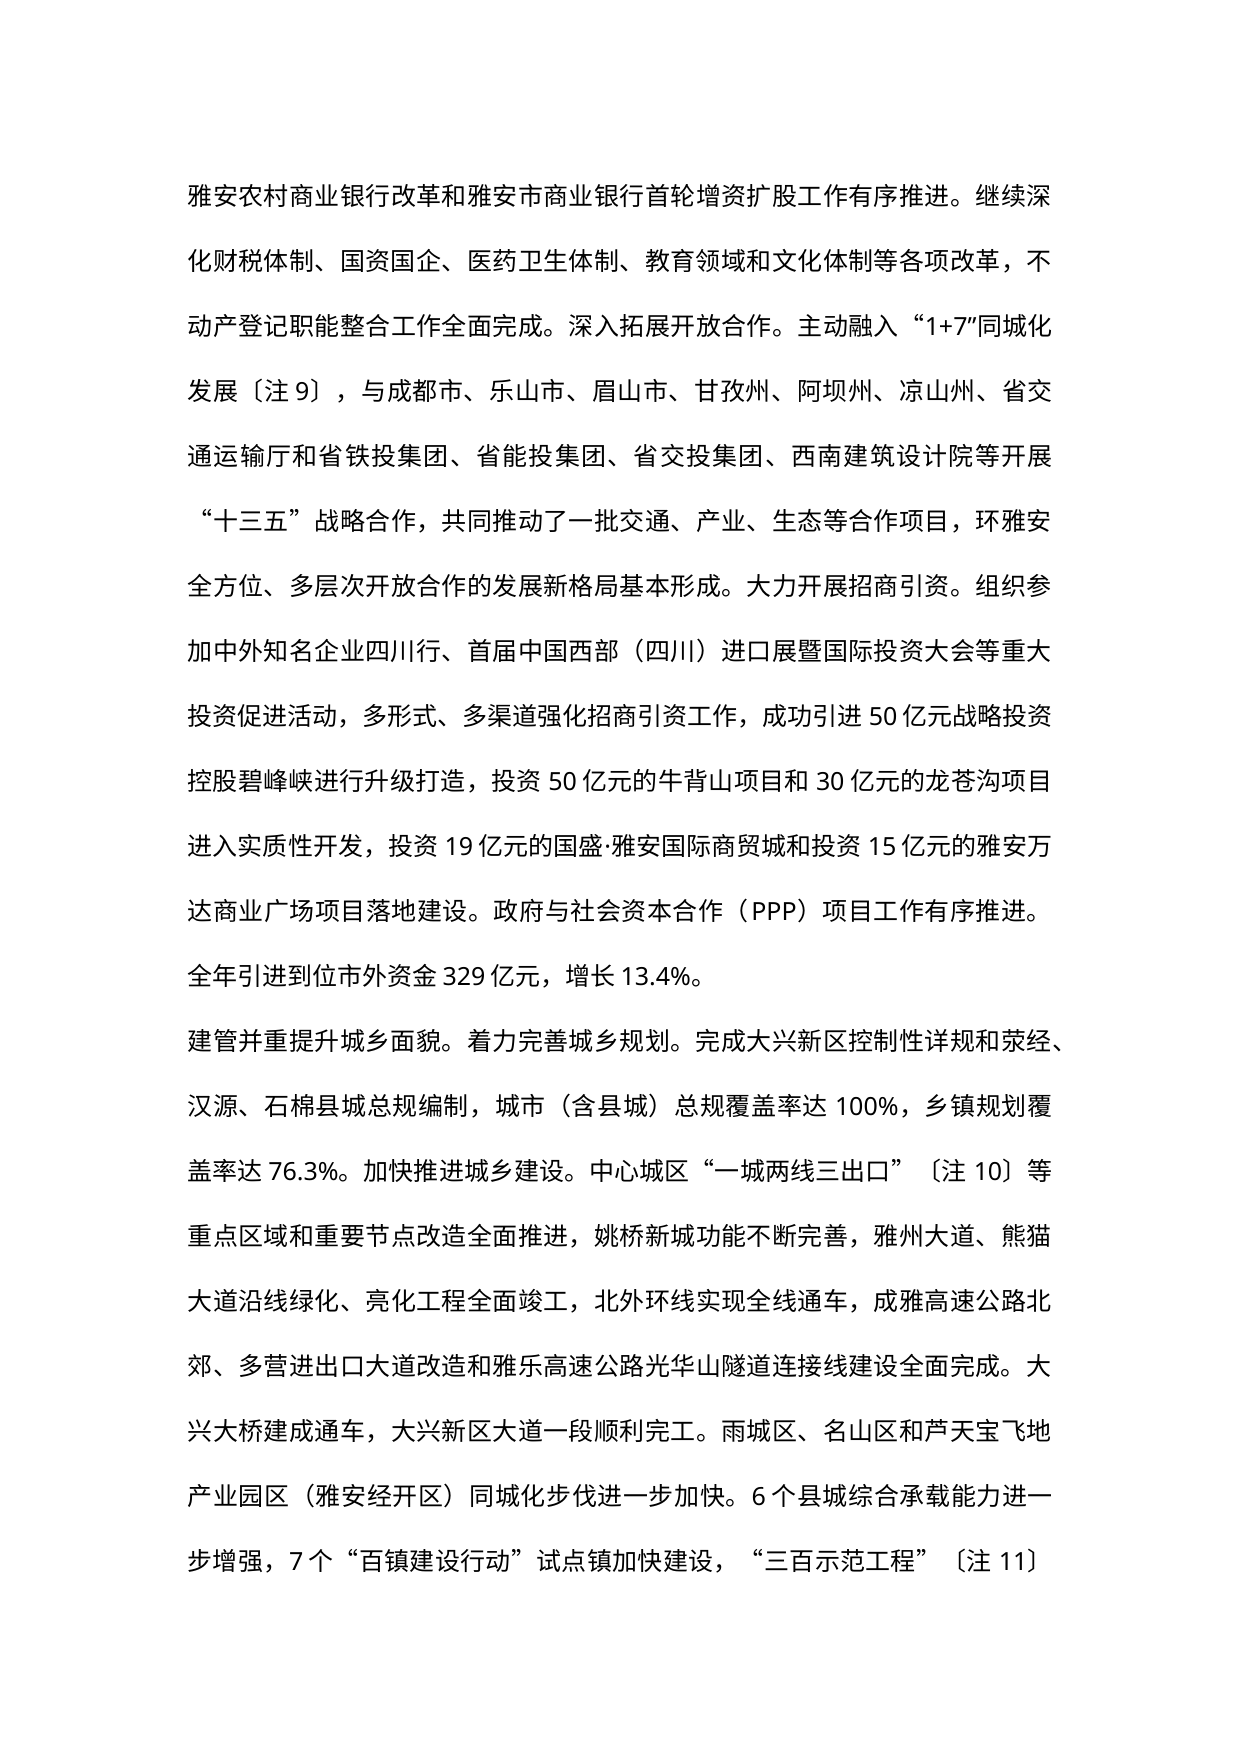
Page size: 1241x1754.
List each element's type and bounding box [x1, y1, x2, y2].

text [187, 162, 1053, 1007]
text [187, 1007, 1053, 1592]
